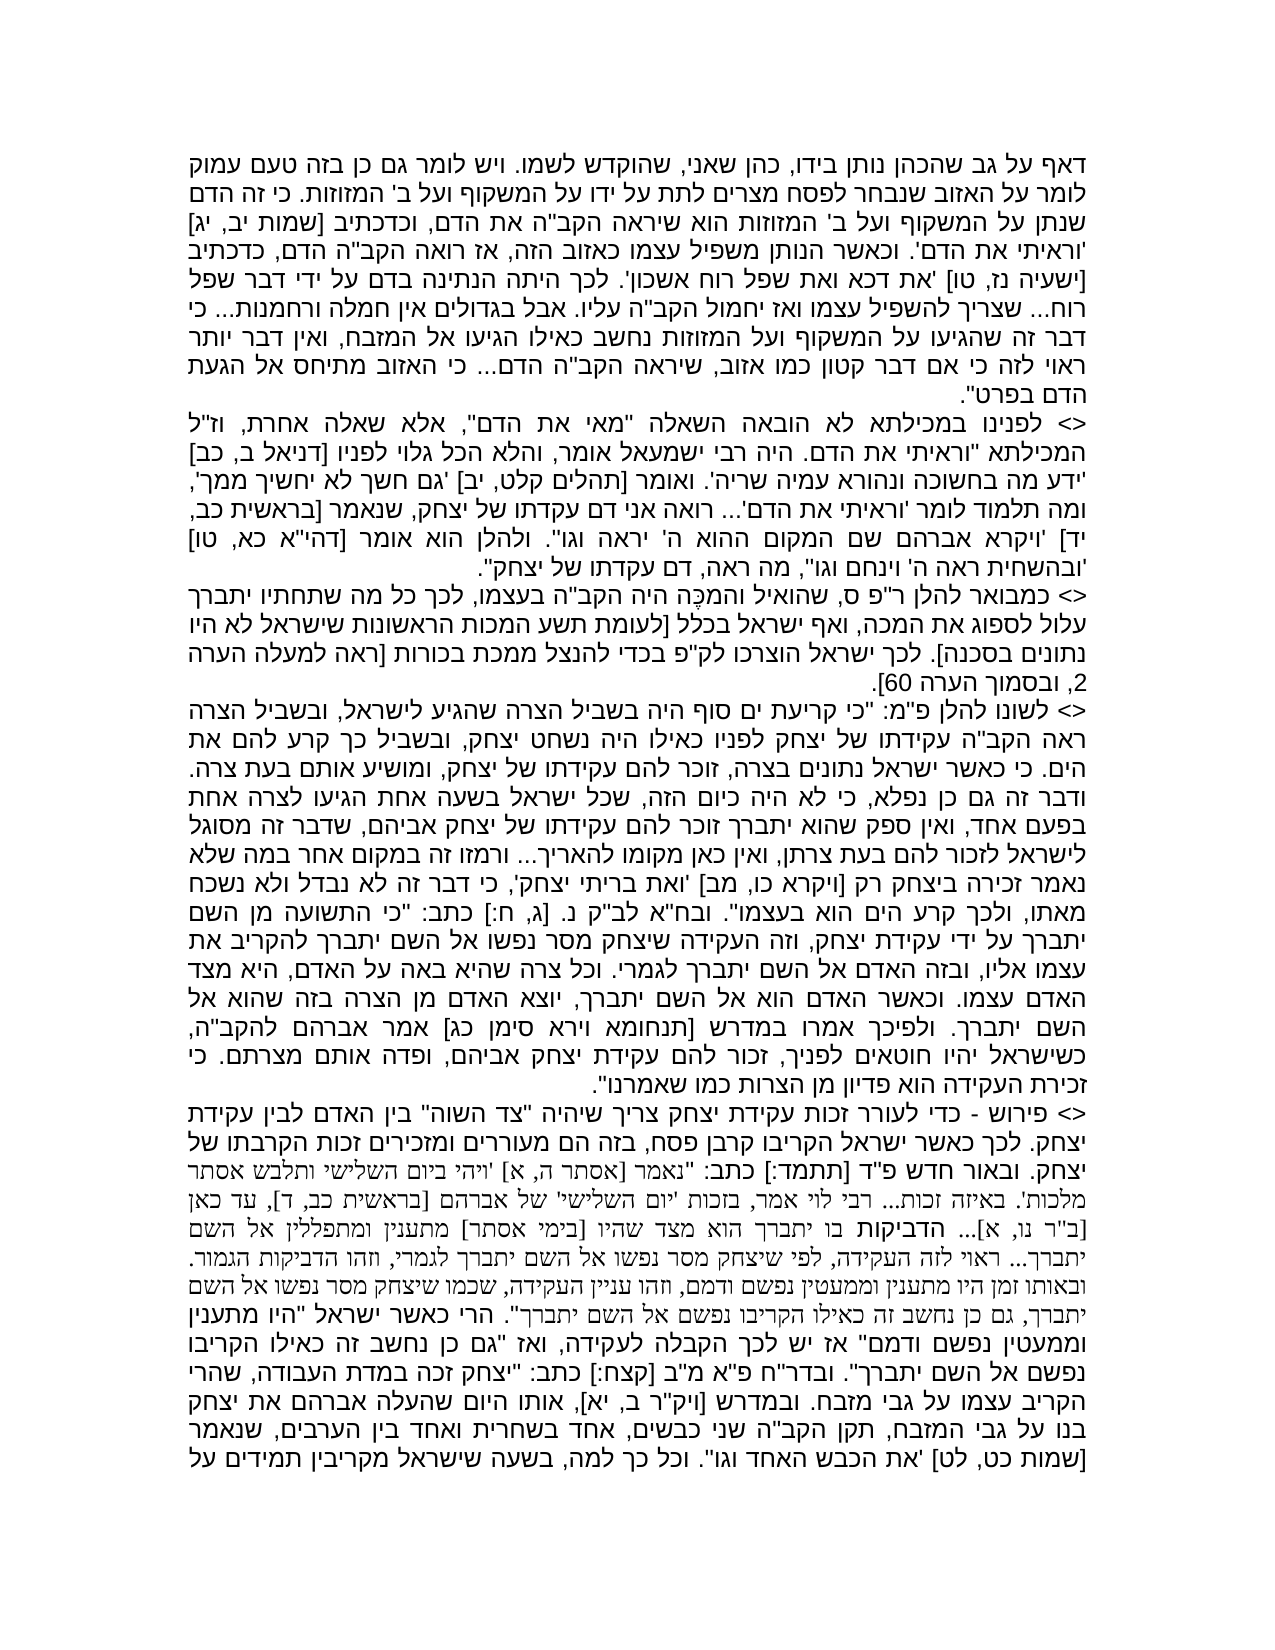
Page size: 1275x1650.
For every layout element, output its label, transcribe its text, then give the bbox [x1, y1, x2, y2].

text <> בכת"י [תפט:] ביאר מדוע נבחר האזוב הקטן, ולא מין אחר גדול יותר, וז"ל: "כי האזוב הוא דבר קטון, כי עכשיו נראה בדם אשר באזוב כאילו היה תופש בידו ממש. כי ראוי שתהא המצוה קרובה אל ידו, ולא רחוקה מידו. ואם היה זה על ידי דבר ארוך, היה נראה מרחק המצוה, ואין זה כבוד, וביד נמי אין זה כבוד. לכך על ידי אגודת אזוב שהוא קטון. דאף על גב שהכהן נותן בידו, כהן שאני, שהוקדש לשמו. ויש לומר גם כן בזה טעם עמוק לומר על האזוב שנבחר לפסח מצרים לתת על ידו על המשקוף ועל ב' המזוזות. כי זה הדם שנתן על המשקוף ועל ב' המזוזות הוא שיראה הקב"ה את הדם, וכדכתיב [שמות יב, יג] 'וראיתי את הדם'. וכאשר הנותן משפיל עצמו כאזוב הזה, אז רואה הקב"ה הדם, כדכתיב [ישעיה נז, טו] 'את דכא ואת שפל רוח אשכון'. לכך היתה הנתינה בדם על ידי דבר שפל רוח... שצריך להשפיל עצמו ואז יחמול הקב"ה עליו. אבל בגדולים אין חמלה ורחמנות... כי דבר זה שהגיעו על המשקוף ועל המזוזות נחשב כאילו הגיעו אל המזבח, ואין דבר יותר ראוי לזה כי אם דבר קטון כמו אזוב, שיראה הקב"ה הדם... כי האזוב מתיחס אל הגעת הדם בפרט". [187, 150, 1087, 524]
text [187, 1214, 1087, 1473]
text <> כמבואר להלן ר"פ ס, שהואיל והמכֶּה היה הקב"ה בעצמו, לכך כל מה שתחתיו יתברך עלול לספוג את המכה, ואף ישראל בכלל [לעומת תשע המכות הראשונות שישראל לא היו נתונים בסכנה]. לכך ישראל הוצרכו לק"פ בכדי להנצל ממכת בכורות [ראה למעלה הערה 2, ובסמוך הערה 60]. [187, 696, 1087, 811]
text <> לפנינו במכילתא לא הובאה השאלה "מאי את הדם", אלא שאלה אחרת, וז"ל המכילתא "וראיתי את הדם. היה רבי ישמעאל אומר, והלא הכל גלוי לפניו [דניאל ב, כב] 'ידע מה בחשוכה ונהורא עמיה שריה'. ואומר [תהלים קלט, יב] 'גם חשך לא יחשיך ממך', ומה תלמוד לומר 'וראיתי את הדם'... רואה אני דם עקדתו של יצחק, שנאמר [בראשית כב, יד] 'ויקרא אברהם שם המקום ההוא ה' יראה וגו''. ולהלן הוא אומר [דהי"א כא, טו] 'ובהשחית ראה ה' וינחם וגו'', מה ראה, דם עקדתו של יצחק". [187, 524, 1087, 696]
text <> לשונו להלן פ"מ: "כי קריעת ים סוף היה בשביל הצרה שהגיע לישראל, ובשביל הצרה ראה הקב"ה עקידתו של יצחק לפניו כאילו היה נשחט יצחק, ובשביל כך קרע להם את הים. כי כאשר ישראל נתונים בצרה, זוכר להם עקידתו של יצחק, ומושיע אותם בעת צרה. ודבר זה גם כן נפלא, כי לא היה כיום הזה, שכל ישראל בשעה אחת הגיעו לצרה אחת בפעם אחד, ואין ספק שהוא יתברך זוכר להם עקידתו של יצחק אביהם, שדבר זה מסוגל לישראל לזכור להם בעת צרתן, ואין כאן מקומו להאריך... ורמזו זה במקום אחר במה שלא נאמר זכירה ביצחק רק [ויקרא כו, מב] 'ואת בריתי יצחק', כי דבר זה לא נבדל ולא נשכח מאתו, ולכך קרע הים הוא בעצמו". ובח"א לב"ק נ. [ג, ח:] כתב: "כי התשועה מן השם יתברך על ידי עקידת יצחק, וזה העקידה שיצחק מסר נפשו אל השם יתברך להקריב את עצמו אליו, ובזה האדם אל השם יתברך לגמרי. וכל צרה שהיא באה על האדם, היא מצד האדם עצמו. וכאשר האדם הוא אל השם יתברך, יוצא האדם מן הצרה בזה שהוא אל השם יתברך. ולפיכך אמרו במדרש [תנחומא וירא סימן כג] אמר אברהם להקב"ה, כשישראל יהיו חוטאים לפניך, זכור להם עקידת יצחק אביהם, ופדה אותם מצרתם. כי זכירת העקידה הוא פדיון מן הצרות כמו שאמרנו". [187, 811, 1087, 1214]
